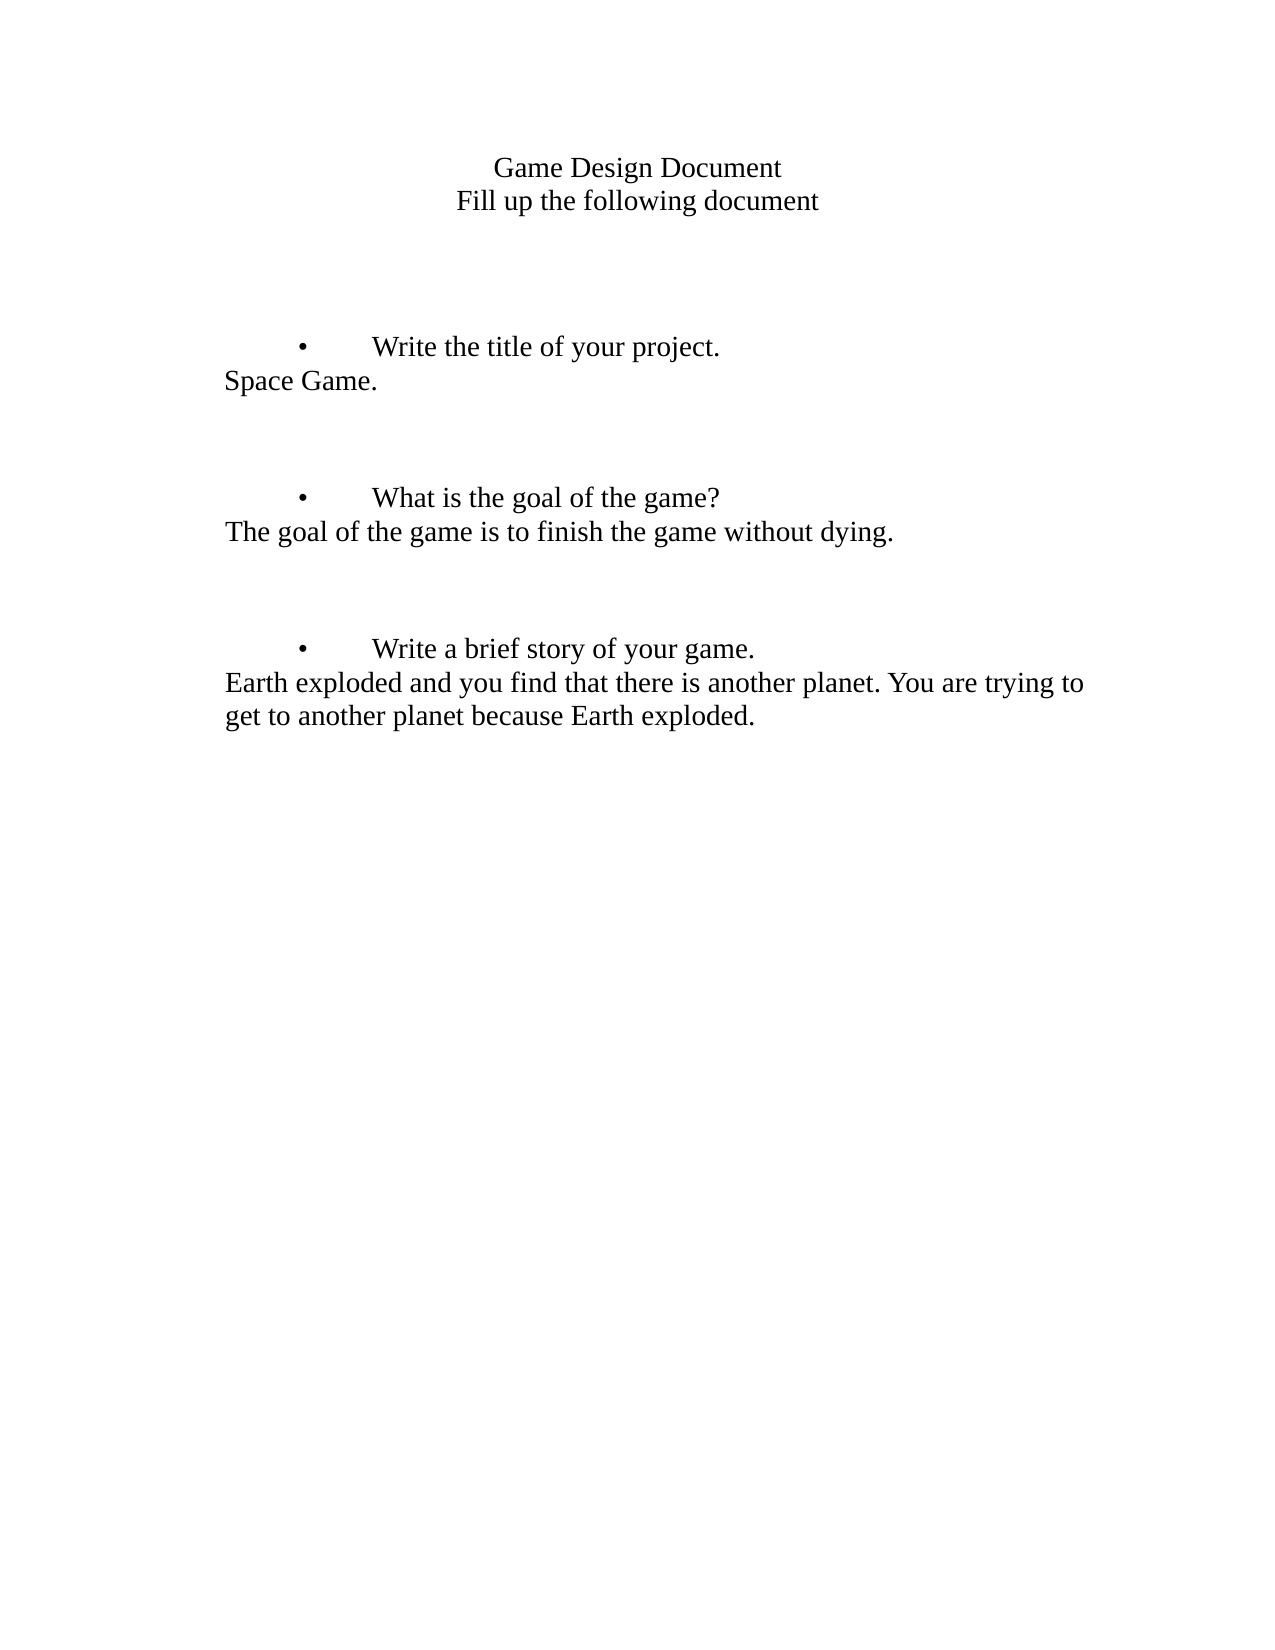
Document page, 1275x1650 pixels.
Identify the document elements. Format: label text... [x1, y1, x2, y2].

text • What is the goal of the game? [225, 485, 1125, 519]
text Earth exploded and you find that there is another planet. You are trying to get to another planet because Earth exploded. [225, 672, 1125, 739]
text Fill up the following document [150, 183, 1125, 217]
text Space Game. [150, 366, 1125, 399]
text • Write a brief story of your game. [225, 639, 1125, 672]
text • Write the title of your project. [225, 332, 1125, 366]
text The goal of the game is to finish the game without dying. [225, 519, 1125, 552]
text Game Design Document [150, 150, 1125, 183]
